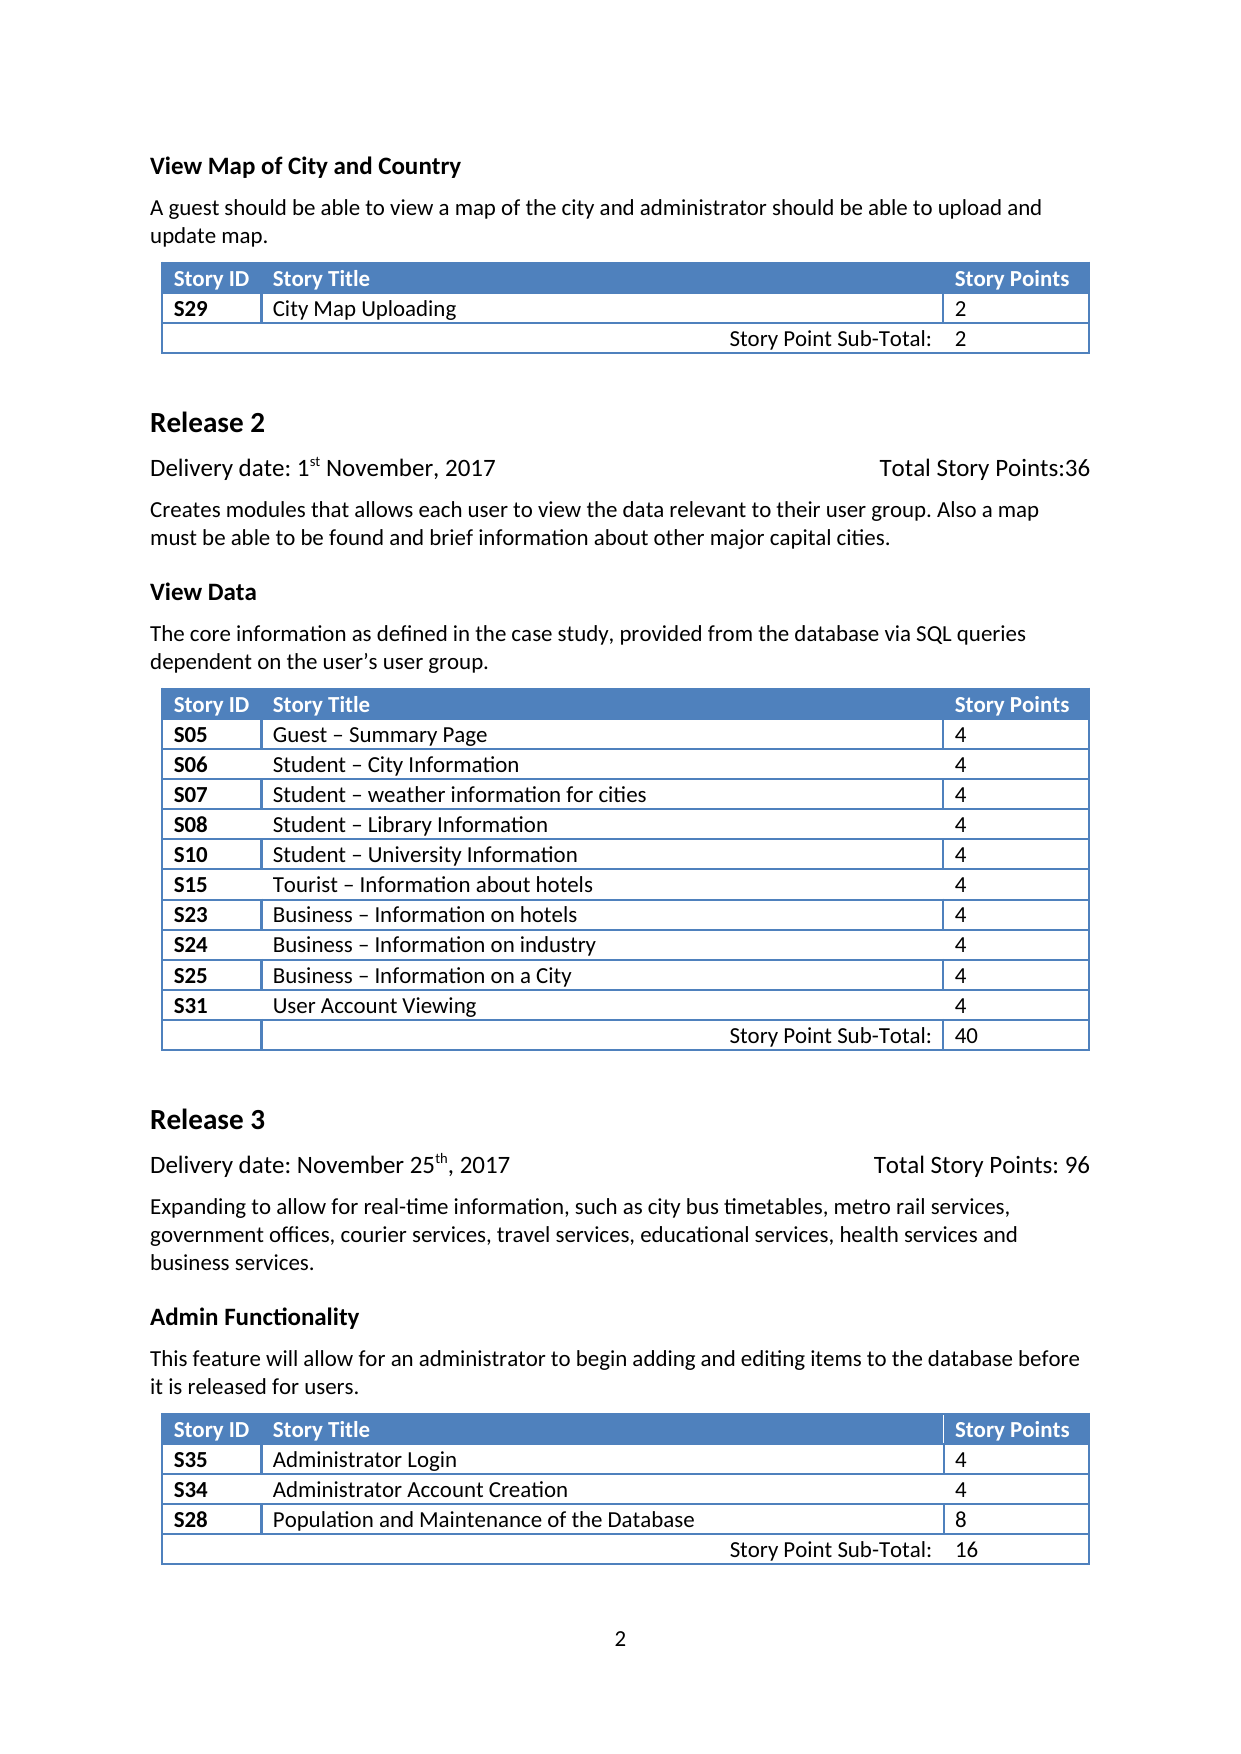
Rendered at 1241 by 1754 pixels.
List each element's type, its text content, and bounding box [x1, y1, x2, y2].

table_cell 2 [943, 324, 1088, 352]
text Expanding to allow for real-time information, such as city bus timetables, metro rail services, government offices, courier services, travel services, educational services, health services and business services. [150, 1192, 1090, 1276]
subtitle View Map of City and Country [150, 150, 1090, 181]
table_cell Population and Maintenance of the Database [263, 1505, 943, 1533]
subtitle View Data [150, 576, 1090, 607]
table_cell S35 [163, 1445, 260, 1473]
table_cell 8 [945, 1505, 1088, 1533]
text The core information as defined in the case study, provided from the database via SQL queries dependent on the user’s user group. [150, 619, 1090, 675]
table_cell Guest – Summary Page [263, 720, 942, 748]
table_cell 4 [943, 991, 1088, 1019]
table_cell 4 [944, 901, 1088, 928]
table_cell S24 [163, 931, 261, 959]
table_cell Story Point Sub-Total: [263, 1021, 942, 1049]
table_cell [163, 1021, 260, 1049]
table_header Story Points [943, 690, 1088, 718]
table_cell S34 [163, 1475, 261, 1503]
table_cell [163, 1535, 261, 1563]
table_cell [163, 324, 261, 352]
table_cell 4 [943, 810, 1088, 838]
table_cell S29 [163, 294, 260, 322]
table_cell Administrator Login [263, 1445, 943, 1473]
table_cell S31 [163, 991, 261, 1019]
table_cell S07 [163, 780, 260, 808]
subtitle Admin Functionality [150, 1301, 1090, 1332]
table_cell S15 [163, 870, 261, 898]
table_cell Student – University Information [263, 840, 942, 868]
table_cell 4 [945, 1445, 1088, 1473]
table_cell Story Point Sub-Total: [261, 324, 943, 352]
table_cell 16 [944, 1535, 1088, 1563]
table_header Story Title [261, 264, 943, 292]
table_cell S08 [163, 810, 261, 838]
table_cell Business – Information on hotels [263, 901, 942, 928]
table_cell S23 [163, 901, 260, 928]
table_cell S25 [163, 961, 260, 989]
table_header Story ID [163, 1415, 261, 1443]
text Creates modules that allows each user to view the data relevant to their user group. Also a map must be able to be found and brief information about other major capital cities. [150, 495, 1090, 551]
table_cell 2 [944, 294, 1088, 322]
text This feature will allow for an administrator to begin adding and editing items to the database before it is released for users. [150, 1344, 1090, 1400]
table_cell Student – City Information [261, 750, 943, 778]
table_header Story Title [261, 690, 943, 718]
subtitle Release 3 [150, 1101, 1090, 1137]
text Delivery date: November 25th, 2017 Total Story Points: 96 [150, 1149, 1090, 1180]
table_cell S05 [163, 720, 260, 748]
table_cell 4 [943, 750, 1088, 778]
table_cell Business – Information on a City [263, 961, 942, 989]
table_header Story ID [163, 690, 261, 718]
text A guest should be able to view a map of the city and administrator should be able to upload and update map. [150, 193, 1090, 249]
table_header Story ID [163, 264, 261, 292]
table_cell Student – Library Information [261, 810, 943, 838]
table_header Story Points [944, 1415, 1088, 1443]
table_cell Administrator Account Creation [261, 1475, 943, 1503]
table_cell 4 [944, 961, 1088, 989]
table_cell Business – Information on industry [261, 931, 943, 959]
table_cell 4 [943, 931, 1088, 959]
table_cell User Account Viewing [261, 991, 943, 1019]
table_cell S06 [163, 750, 261, 778]
table_cell S10 [163, 840, 260, 868]
table_header Story Points [943, 264, 1088, 292]
table_cell City Map Uploading [263, 294, 942, 322]
table_cell S28 [163, 1505, 260, 1533]
text Delivery date: 1st November, 2017 Total Story Points:36 [150, 452, 1090, 483]
table_header Story Title [261, 1415, 943, 1443]
table_cell 40 [944, 1021, 1088, 1049]
table_cell 4 [944, 1475, 1088, 1503]
table_cell 4 [943, 870, 1088, 898]
table_cell 4 [944, 780, 1088, 808]
table_cell Student – weather information for cities [263, 780, 942, 808]
table_cell Story Point Sub-Total: [261, 1535, 943, 1563]
table_cell 4 [944, 840, 1088, 868]
table_cell Tourist – Information about hotels [261, 870, 943, 898]
subtitle Release 2 [150, 404, 1090, 439]
table_cell 4 [944, 720, 1088, 748]
